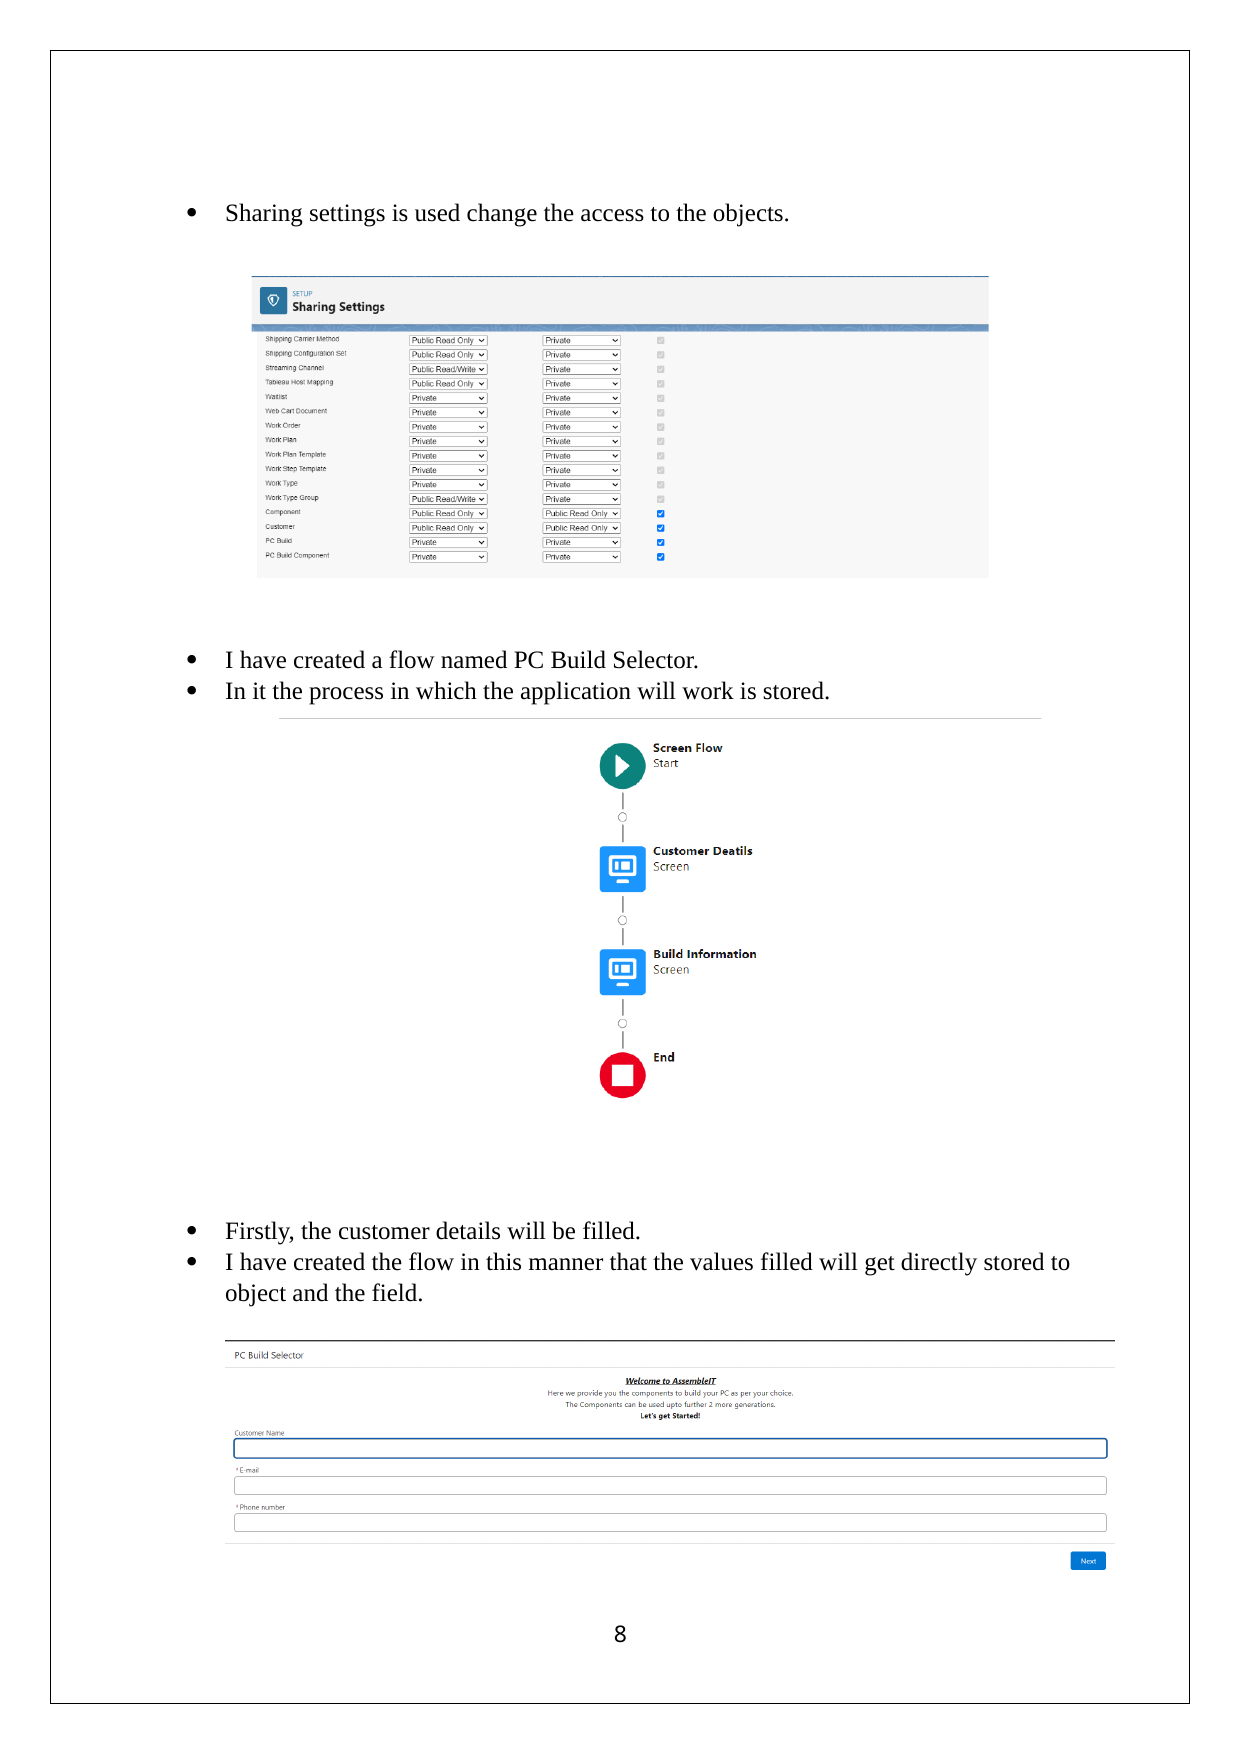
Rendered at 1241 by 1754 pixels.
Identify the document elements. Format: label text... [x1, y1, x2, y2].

picture [251, 276, 989, 578]
list In it the process in which the application will work is stored. [187, 676, 1090, 705]
list I have created the flow in this manner that the values filled will get directly stored to object and the field. [187, 1247, 1090, 1307]
list Firstly, the customer details will be filled. [187, 1216, 1090, 1245]
picture [225, 1340, 1115, 1601]
picture [279, 718, 1042, 1181]
list I have created a flow named PC Build Selector. [187, 645, 1090, 674]
list Sharing settings is used change the access to the objects. [187, 198, 1090, 226]
